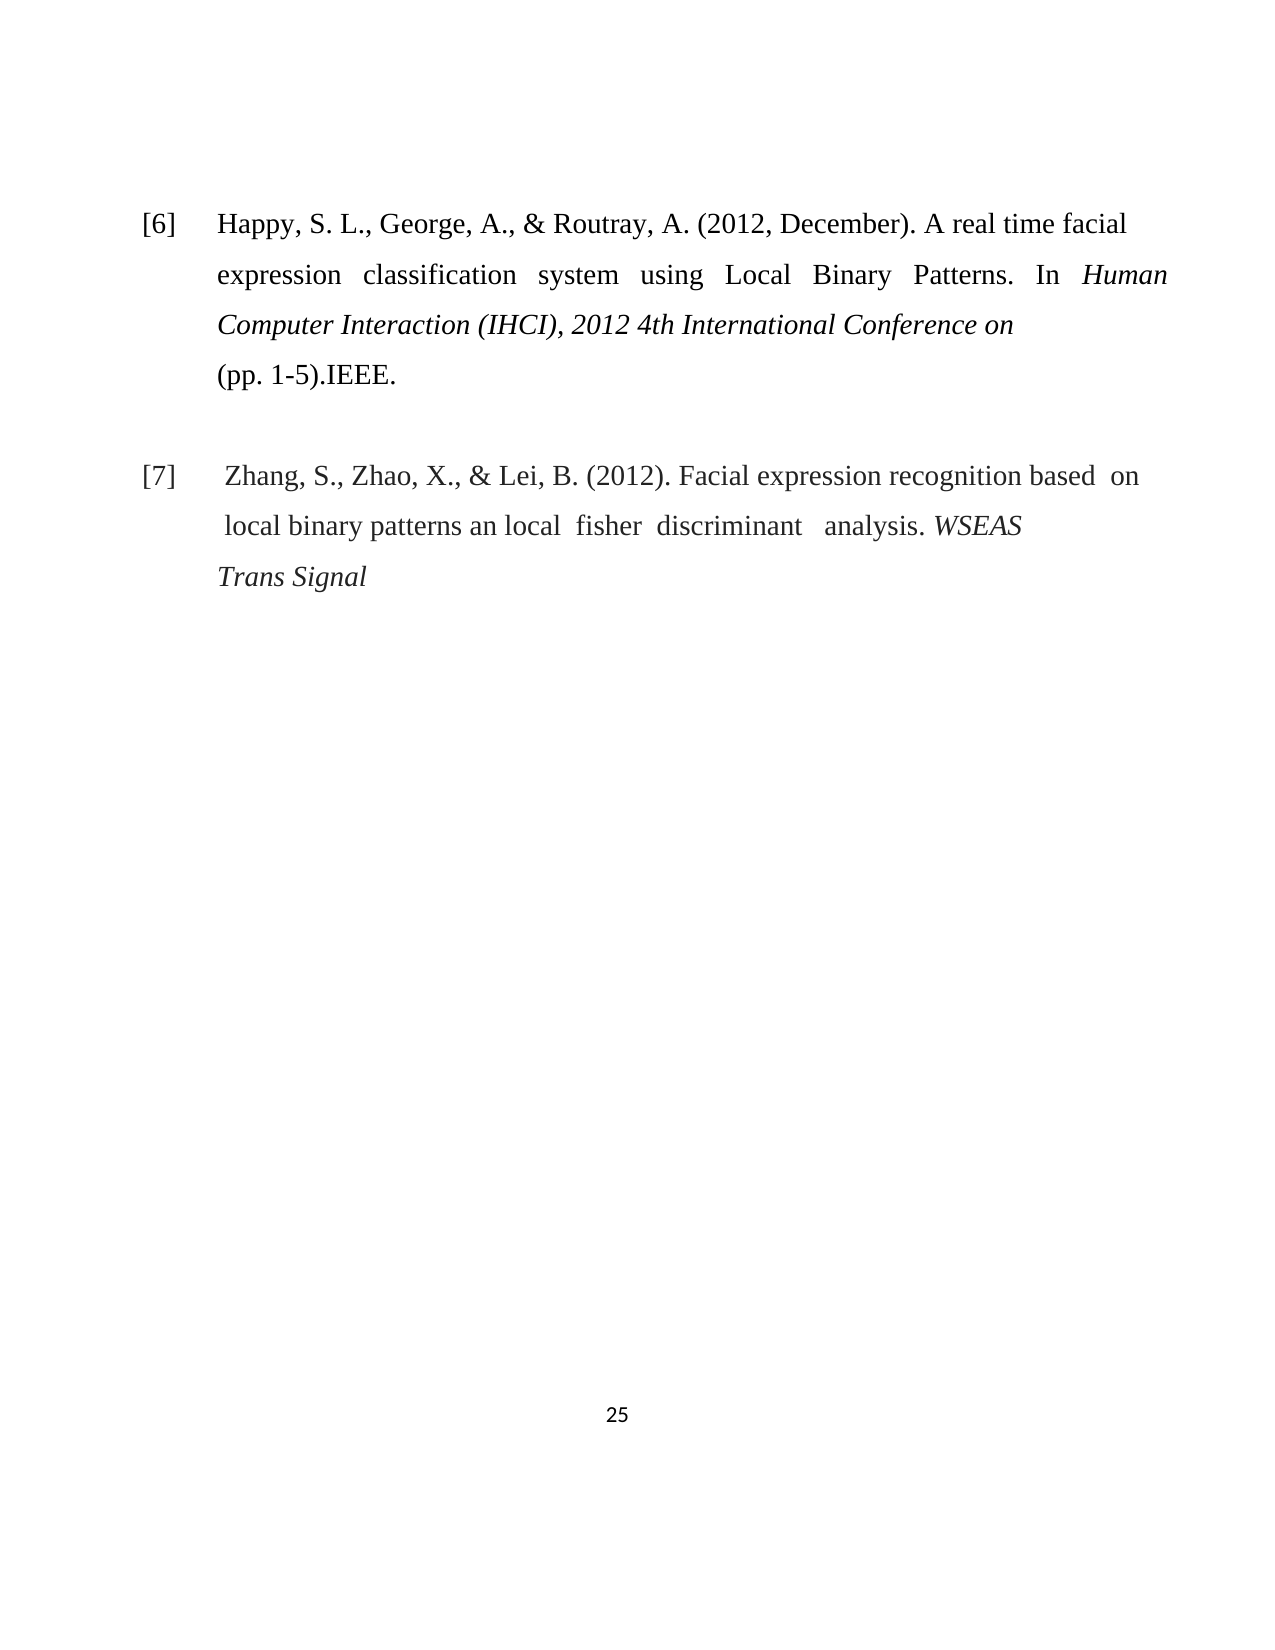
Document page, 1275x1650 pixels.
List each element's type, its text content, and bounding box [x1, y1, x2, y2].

text local binary patterns an local fisher discriminant analysis. WSEAS [217, 508, 1168, 542]
text expression classification system using Local Binary Patterns. In Human Computer Interaction (IHCI), 2012 4th International Conference on [217, 257, 1168, 341]
text [7] Zhang, S., Zhao, X., & Lei, B. (2012). Facial expression recognition based on [142, 458, 1168, 492]
text Trans Signal [217, 559, 1168, 592]
text [6] Happy, S. L., George, A., & Routray, A. (2012, December). A real time facial [142, 207, 1168, 240]
text (pp. 1-5).IEEE. [217, 357, 1168, 391]
